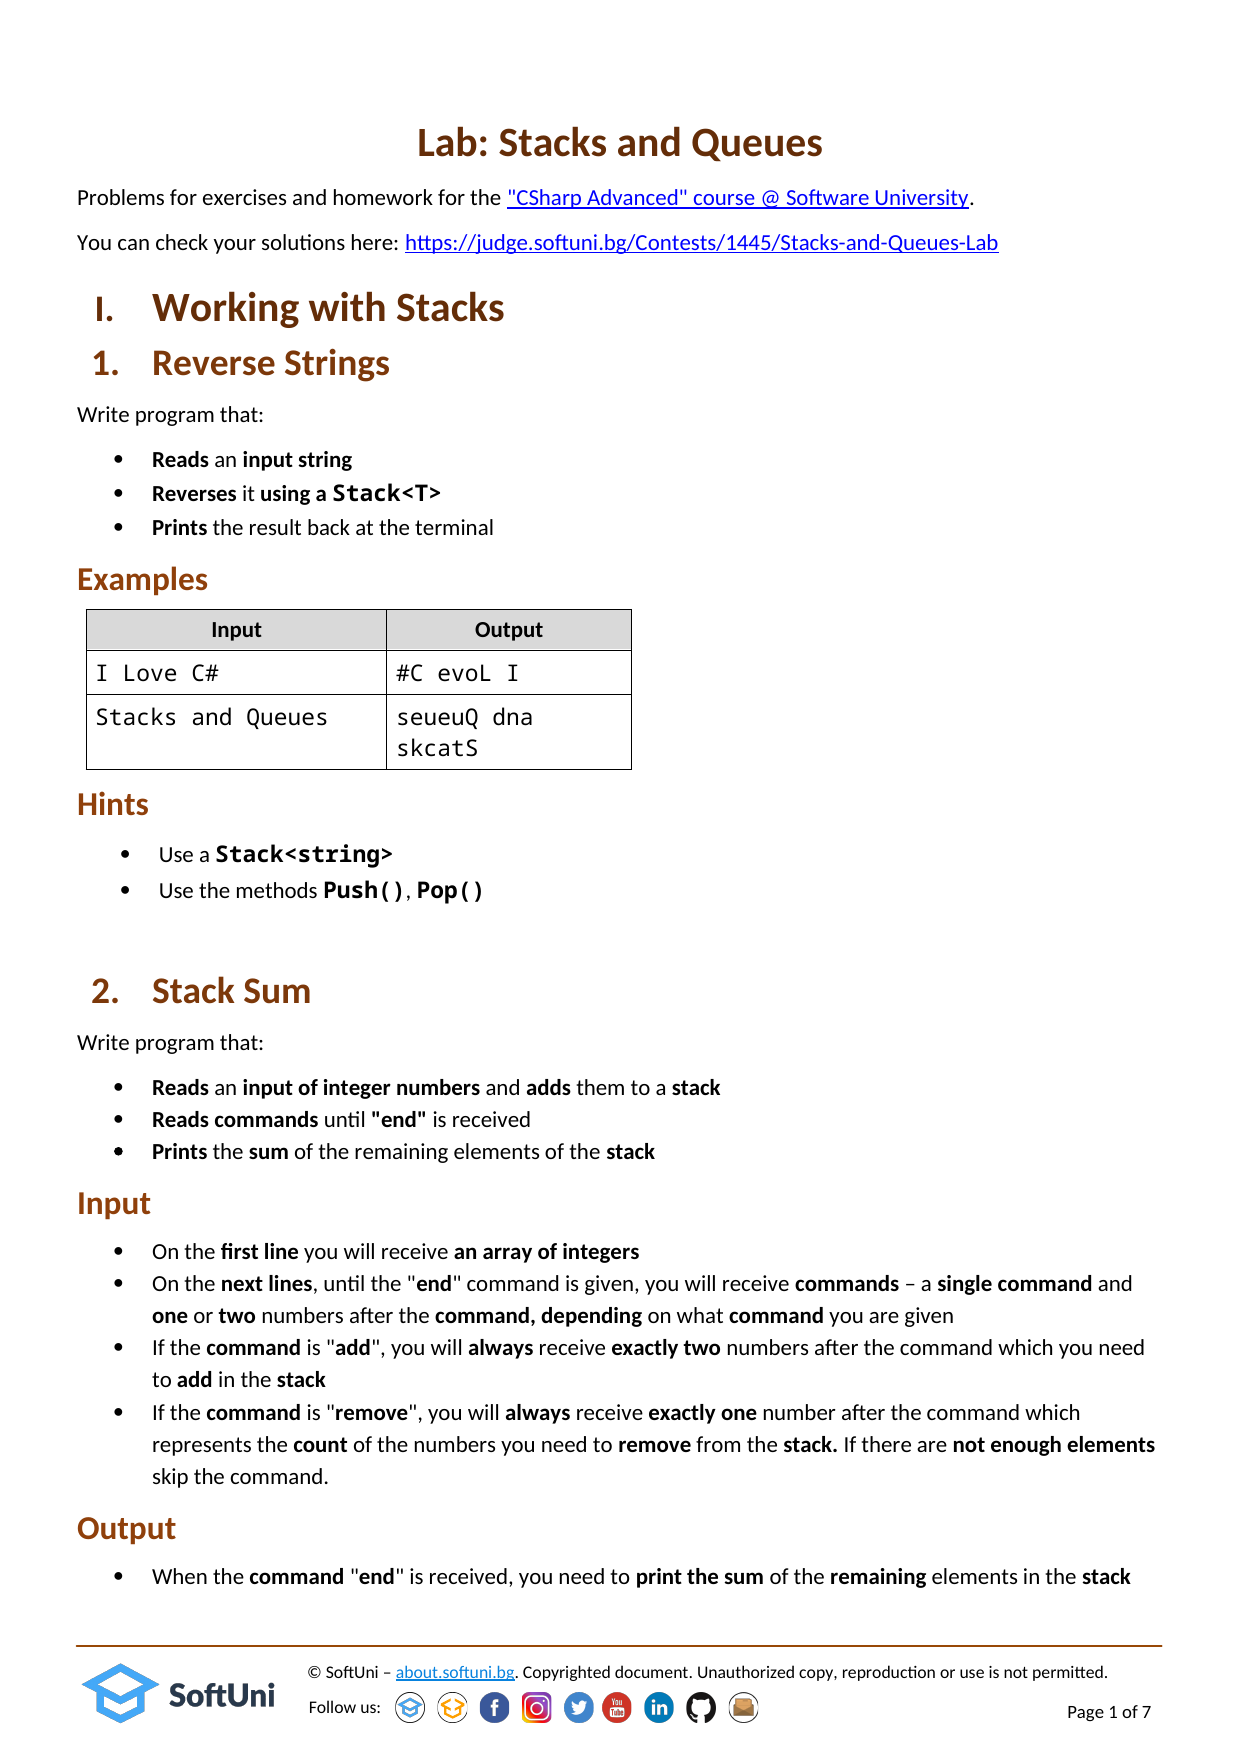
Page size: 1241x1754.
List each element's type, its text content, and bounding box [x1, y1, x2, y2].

picture [644, 1714, 653, 1723]
list Reads an input of integer numbers and adds them to a stack [114, 1073, 1163, 1101]
text Write program that: [77, 1028, 1163, 1056]
subtitle Examples [77, 558, 1163, 598]
list Reverses it using a Stack<T> [114, 477, 1163, 508]
picture [658, 1705, 667, 1714]
table_header Output [387, 610, 631, 649]
picture [665, 1714, 674, 1723]
text Write program that: [77, 400, 1163, 428]
picture [75, 1658, 281, 1729]
list Use a Stack<string> [121, 838, 1163, 869]
picture [479, 1692, 510, 1723]
list Use the methods Push(), Pop() [121, 874, 1163, 905]
picture [395, 1692, 425, 1723]
subtitle Working with Stacks [114, 281, 1163, 332]
table_cell #C evoL I [387, 651, 631, 694]
list On the next lines, until the "end" command is given, you will receive commands – a single command and one or two numbers after the command, depending on what command you are given [114, 1269, 1163, 1329]
subtitle Output [77, 1507, 1163, 1547]
text Problems for exercises and homework for the "CSharp Advanced" course @ Software University. [77, 183, 1163, 211]
table_cell Stacks and Queues [87, 695, 386, 769]
list Prints the result back at the terminal [114, 513, 1163, 541]
picture [437, 1692, 468, 1723]
picture [564, 1692, 594, 1723]
list If the command is "add", you will always receive exactly two numbers after the command which you need to add in the stack [114, 1333, 1163, 1393]
picture [665, 1692, 674, 1701]
subtitle Stack Sum [91, 967, 1163, 1013]
list Reads an input string [114, 445, 1163, 473]
subtitle Reverse Strings [91, 339, 1163, 385]
subtitle Lab: Stacks and Queues [77, 116, 1163, 167]
picture [522, 1692, 552, 1723]
picture [686, 1692, 716, 1723]
table_cell I Love C# [87, 651, 386, 694]
subtitle Hints [77, 783, 1163, 823]
table_header Input [87, 610, 386, 649]
picture [644, 1692, 653, 1701]
table_cell seueuQ dna skcatS [387, 695, 631, 769]
list Prints the sum of the remaining elements of the stack [114, 1137, 1163, 1165]
list When the command "end" is received, you need to print the sum of the remaining elements in the stack [114, 1562, 1163, 1590]
list If the command is "remove", you will always receive exactly one number after the command which represents the count of the numbers you need to remove from the stack. If there are not enough elements skip the command. [114, 1398, 1163, 1490]
text You can check your solutions here: https://judge.softuni.bg/Contests/1445/Stacks-and-Queues-Lab [77, 228, 1163, 256]
subtitle Input [77, 1182, 1163, 1222]
picture [728, 1692, 759, 1723]
list Reads commands until "end" is received [114, 1105, 1163, 1133]
picture [602, 1692, 632, 1723]
list On the first line you will receive an array of integers [114, 1237, 1163, 1265]
